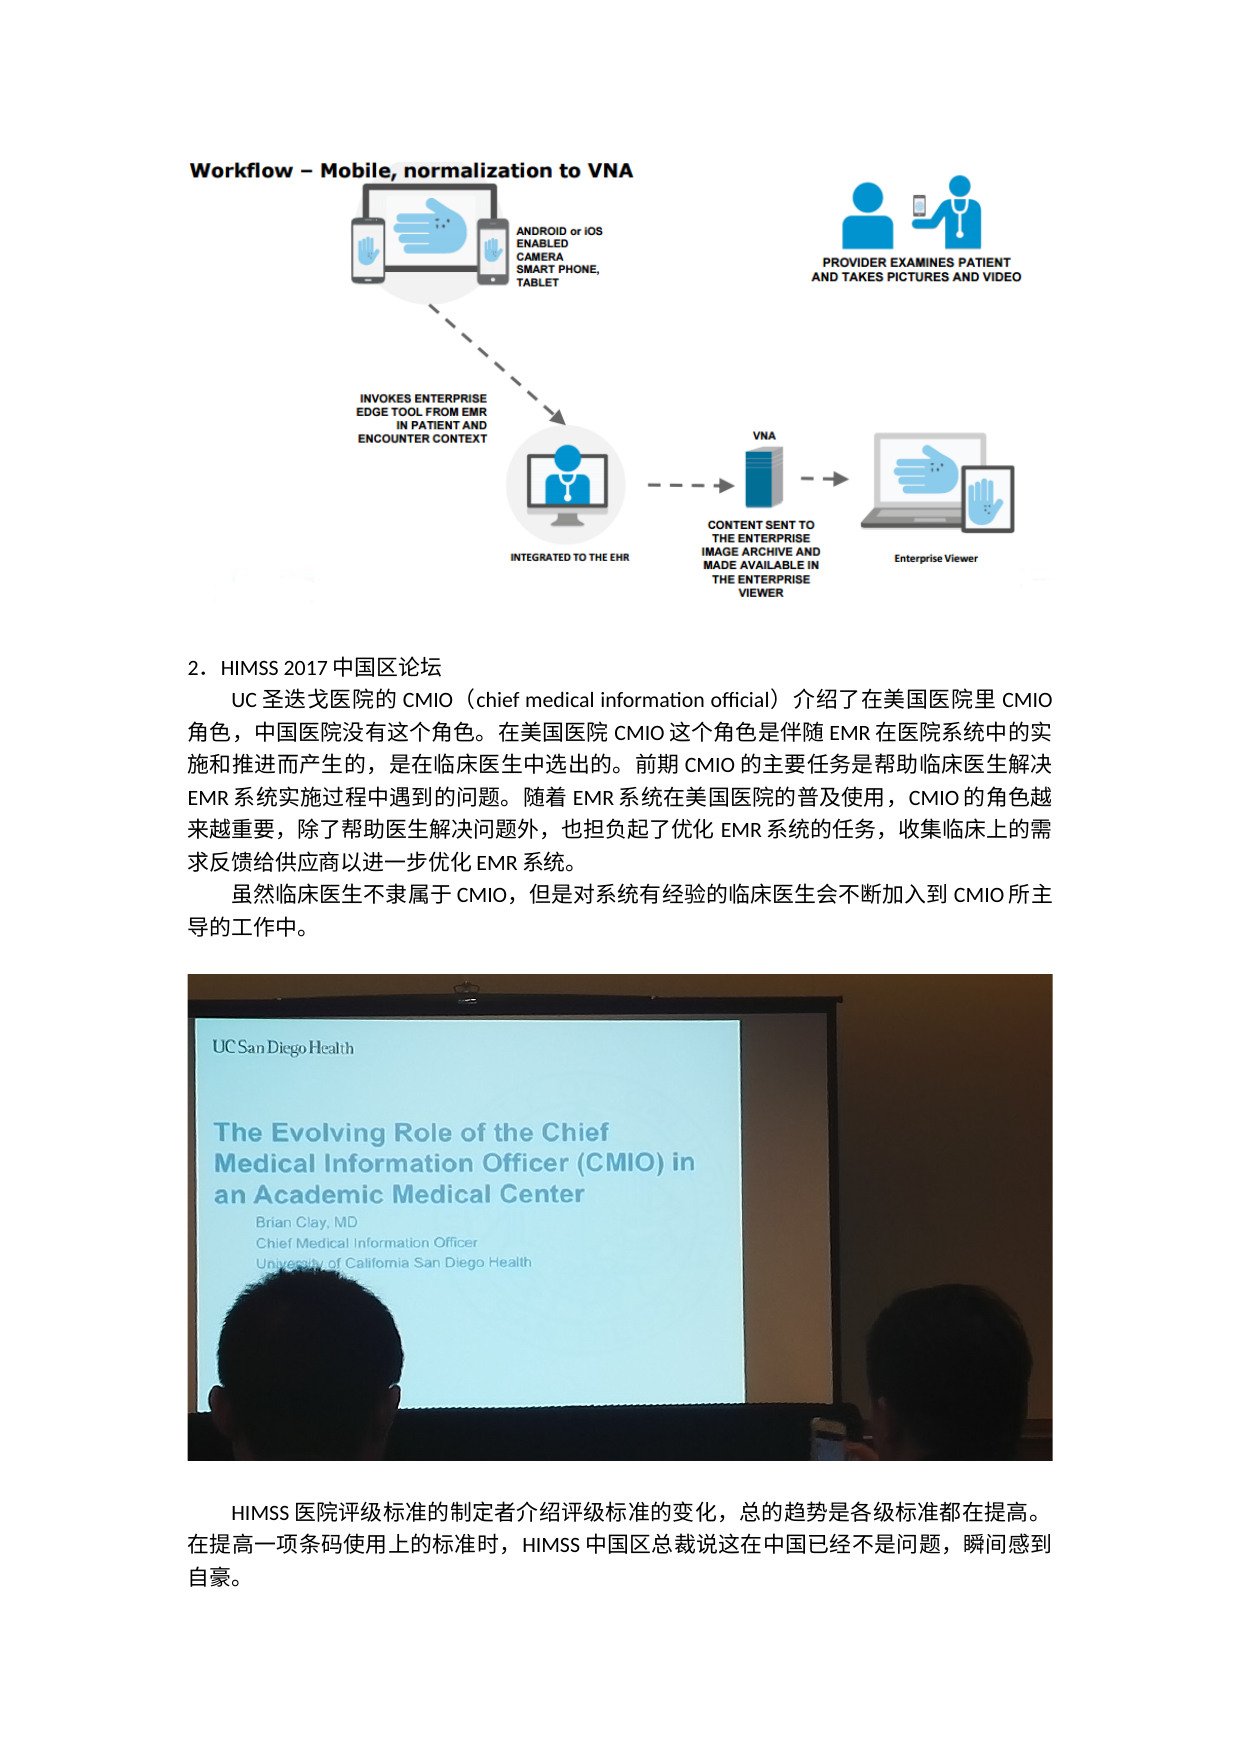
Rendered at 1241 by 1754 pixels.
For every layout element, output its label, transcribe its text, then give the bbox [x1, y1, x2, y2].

picture [187, 162, 1053, 602]
picture [187, 974, 1053, 1461]
text 2．HIMSS 2017中国区论坛 [187, 649, 1053, 682]
text UC圣迭戈医院的CMIO（chief medical information official）介绍了在美国医院里CMIO角色，中国医院没有这个角色。在美国医院CMIO这个角色是伴随EMR在医院系统中的实施和推进而产生的，是在临床医生中选出的。前期CMIO的主要任务是帮助临床医生解决EMR系统实施过程中遇到的问题。随着EMR系统在美国医院的普及使用，CMIO的角色越来越重要，除了帮助医生解决问题外，也担负起了优化EMR系统的任务，收集临床上的需求反馈给供应商以进一步优化EMR系统。 [187, 682, 1053, 877]
text HIMSS医院评级标准的制定者介绍评级标准的变化，总的趋势是各级标准都在提高。在提高一项条码使用上的标准时，HIMSS中国区总裁说这在中国已经不是问题，瞬间感到自豪。 [187, 1494, 1053, 1592]
text 虽然临床医生不隶属于CMIO，但是对系统有经验的临床医生会不断加入到CMIO所主导的工作中。 [187, 877, 1053, 942]
